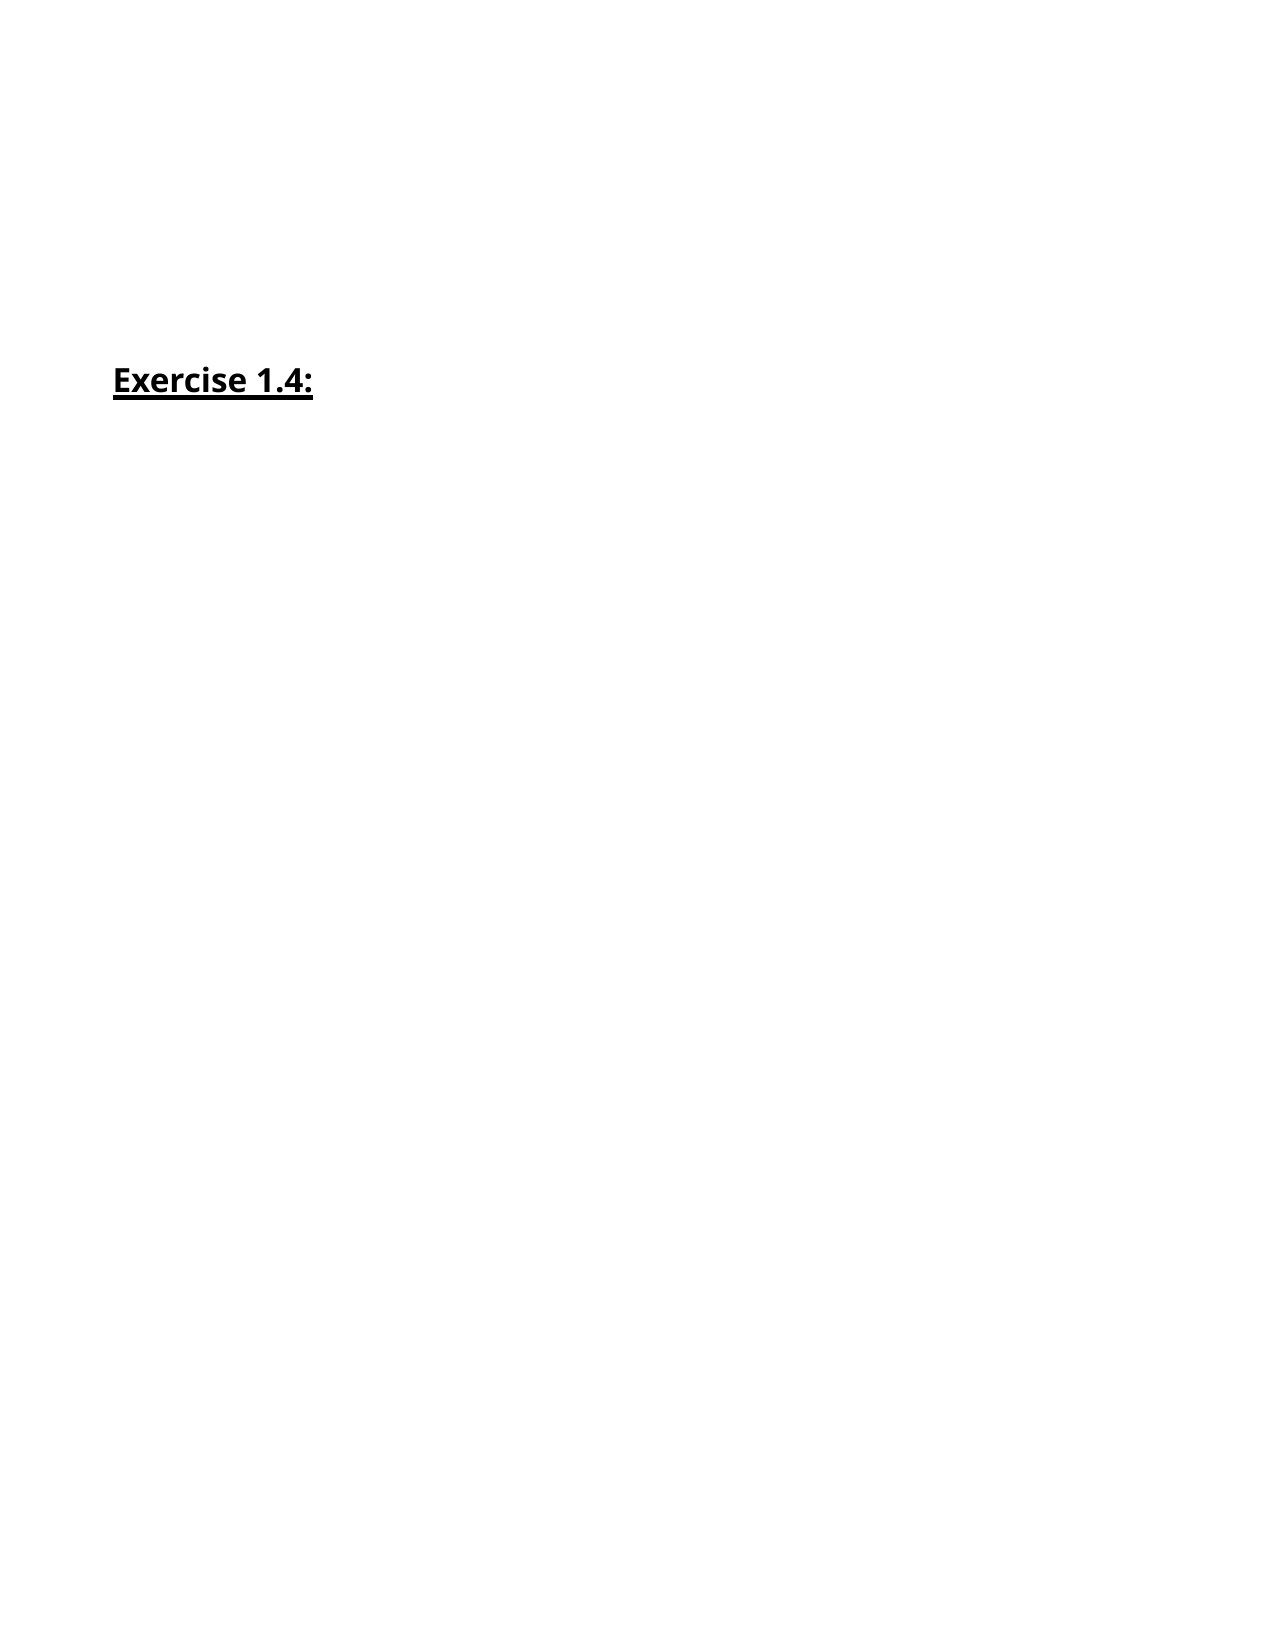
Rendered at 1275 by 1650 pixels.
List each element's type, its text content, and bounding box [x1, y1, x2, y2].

text Exercise 1.4: [112, 357, 1200, 402]
